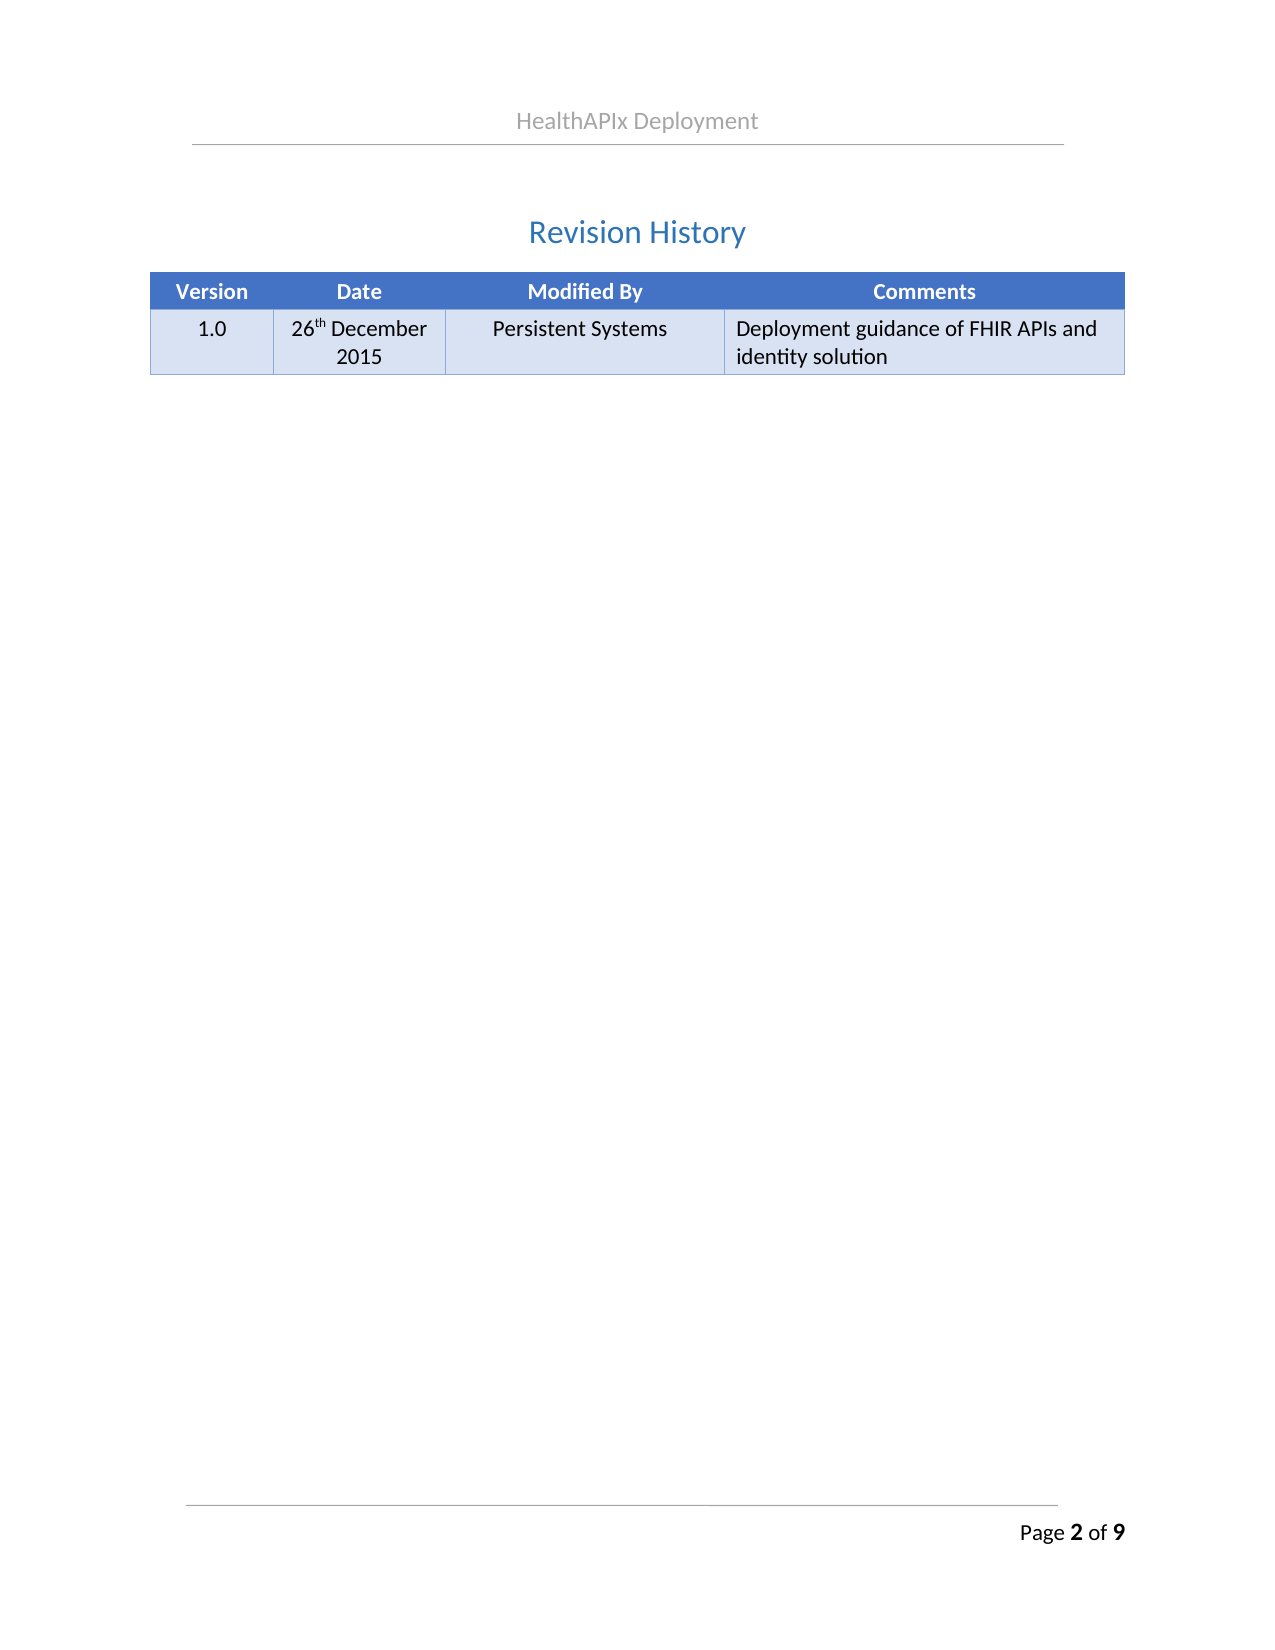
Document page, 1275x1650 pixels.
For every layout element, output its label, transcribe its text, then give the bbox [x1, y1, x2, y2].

text Revision History [150, 211, 1125, 252]
table_cell Persistent Systems [446, 310, 724, 374]
table_header Date [274, 273, 445, 309]
table_header Comments [725, 273, 1124, 309]
table_header Modified By [446, 273, 724, 309]
table_header Version [151, 273, 273, 309]
table_cell 26th December 2015 [274, 310, 445, 374]
table_cell Deployment guidance of FHIR APIs and identity solution [725, 310, 1124, 374]
table_cell 1.0 [151, 310, 273, 374]
